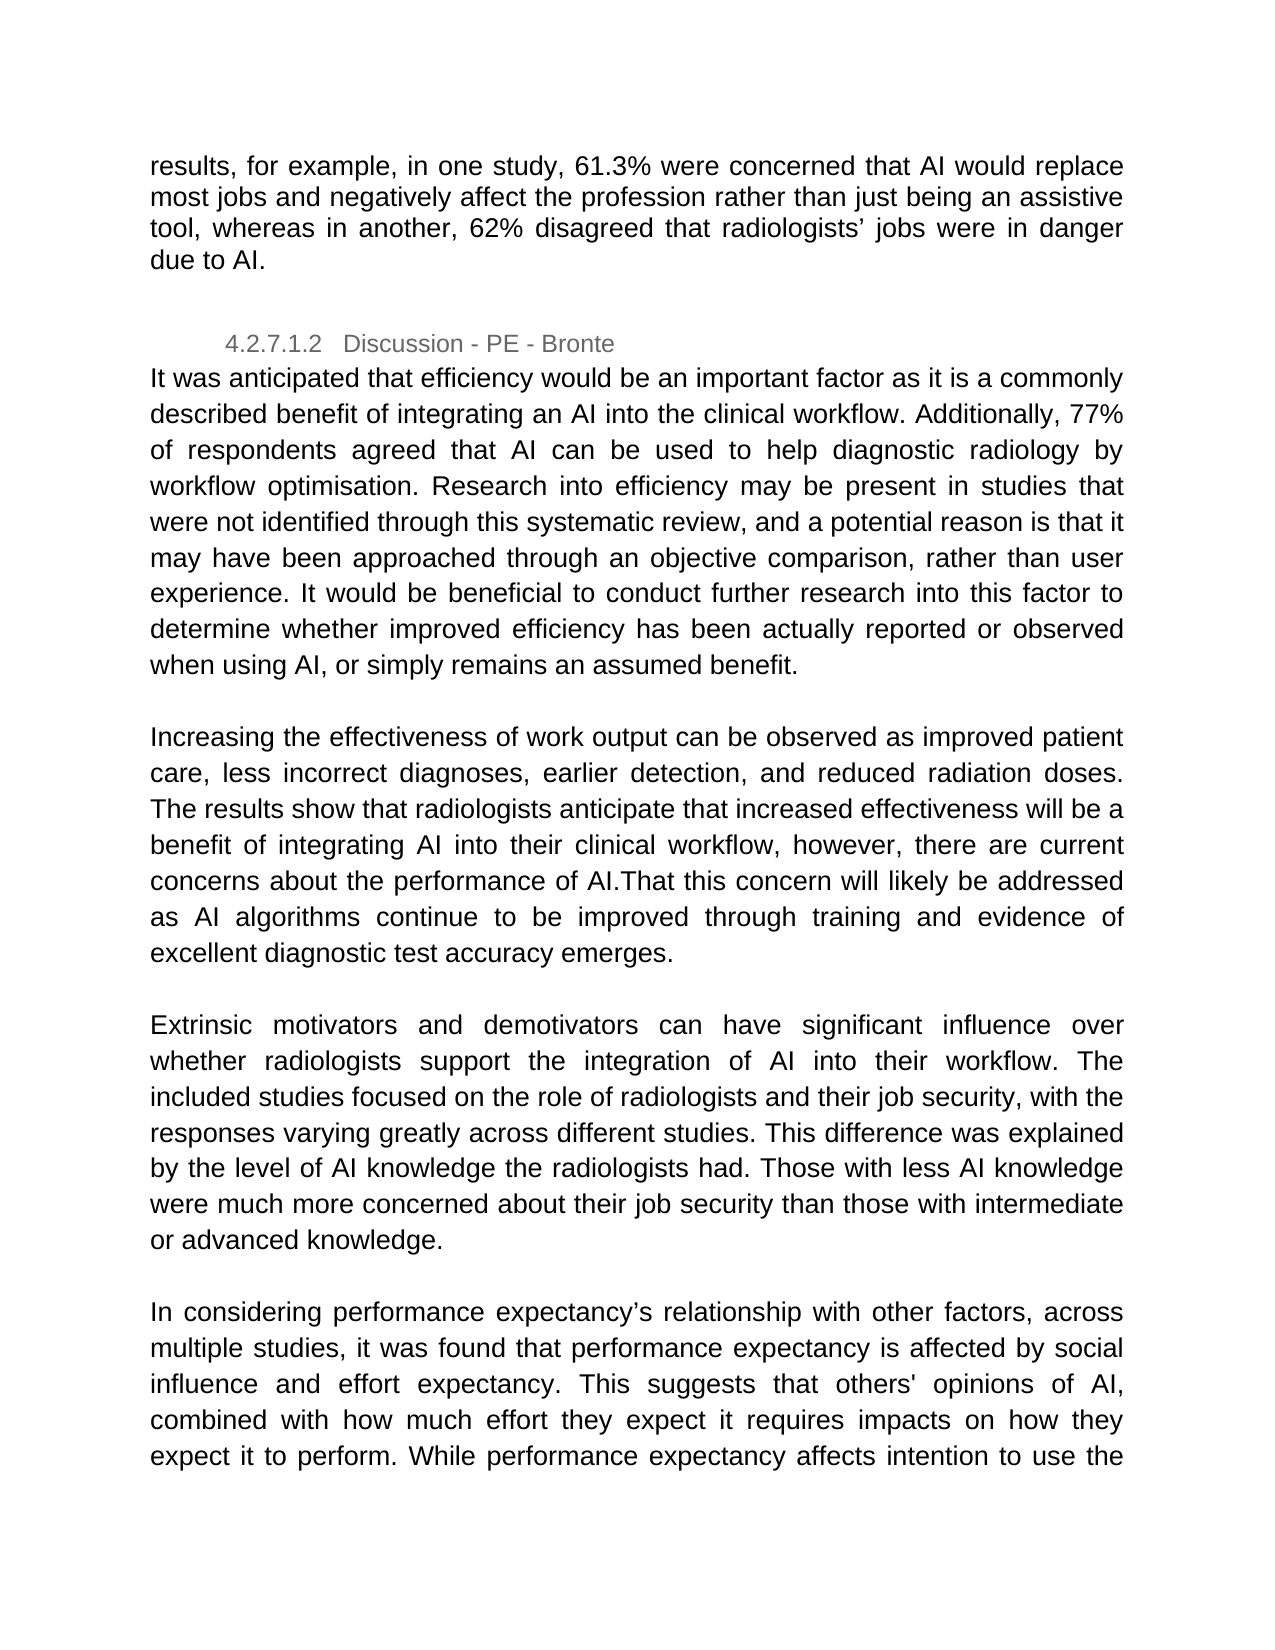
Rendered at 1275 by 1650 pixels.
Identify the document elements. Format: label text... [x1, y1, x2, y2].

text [150, 150, 1125, 275]
text It was anticipated that efficiency would be an important factor as it is a commonly described benefit of integrating an AI into the clinical workflow. Additionally, 77% of respondents agreed that AI can be used to help diagnostic radiology by workflow optimisation. Research into efficiency may be present in studies that were not identified through this systematic review, and a potential reason is that it may have been approached through an objective comparison, rather than user experience. It would be beneficial to conduct further research into this factor to determine whether improved efficiency has been actually reported or observed when using AI, or simply remains an assumed benefit. [150, 362, 1125, 681]
text Increasing the effectiveness of work output can be observed as improved patient care, less incorrect diagnoses, earlier detection, and reduced radiation doses. The results show that radiologists anticipate that increased effectiveness will be a benefit of integrating AI into their clinical workflow, however, there are current concerns about the performance of AI.That this concern will likely be addressed as AI algorithms continue to be improved through training and evidence of excellent diagnostic test accuracy emerges. [150, 721, 1125, 968]
text 4.2.7.1.2 Discussion - PE - Bronte [150, 329, 1125, 358]
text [150, 1296, 1125, 1471]
text Extrinsic motivators and demotivators can have significant influence over whether radiologists support the integration of AI into their workflow. The included studies focused on the role of radiologists and their job security, with the responses varying greatly across different studies. This difference was explained by the level of AI knowledge the radiologists had. Those with less AI knowledge were much more concerned about their job security than those with intermediate or advanced knowledge. [150, 1009, 1125, 1256]
